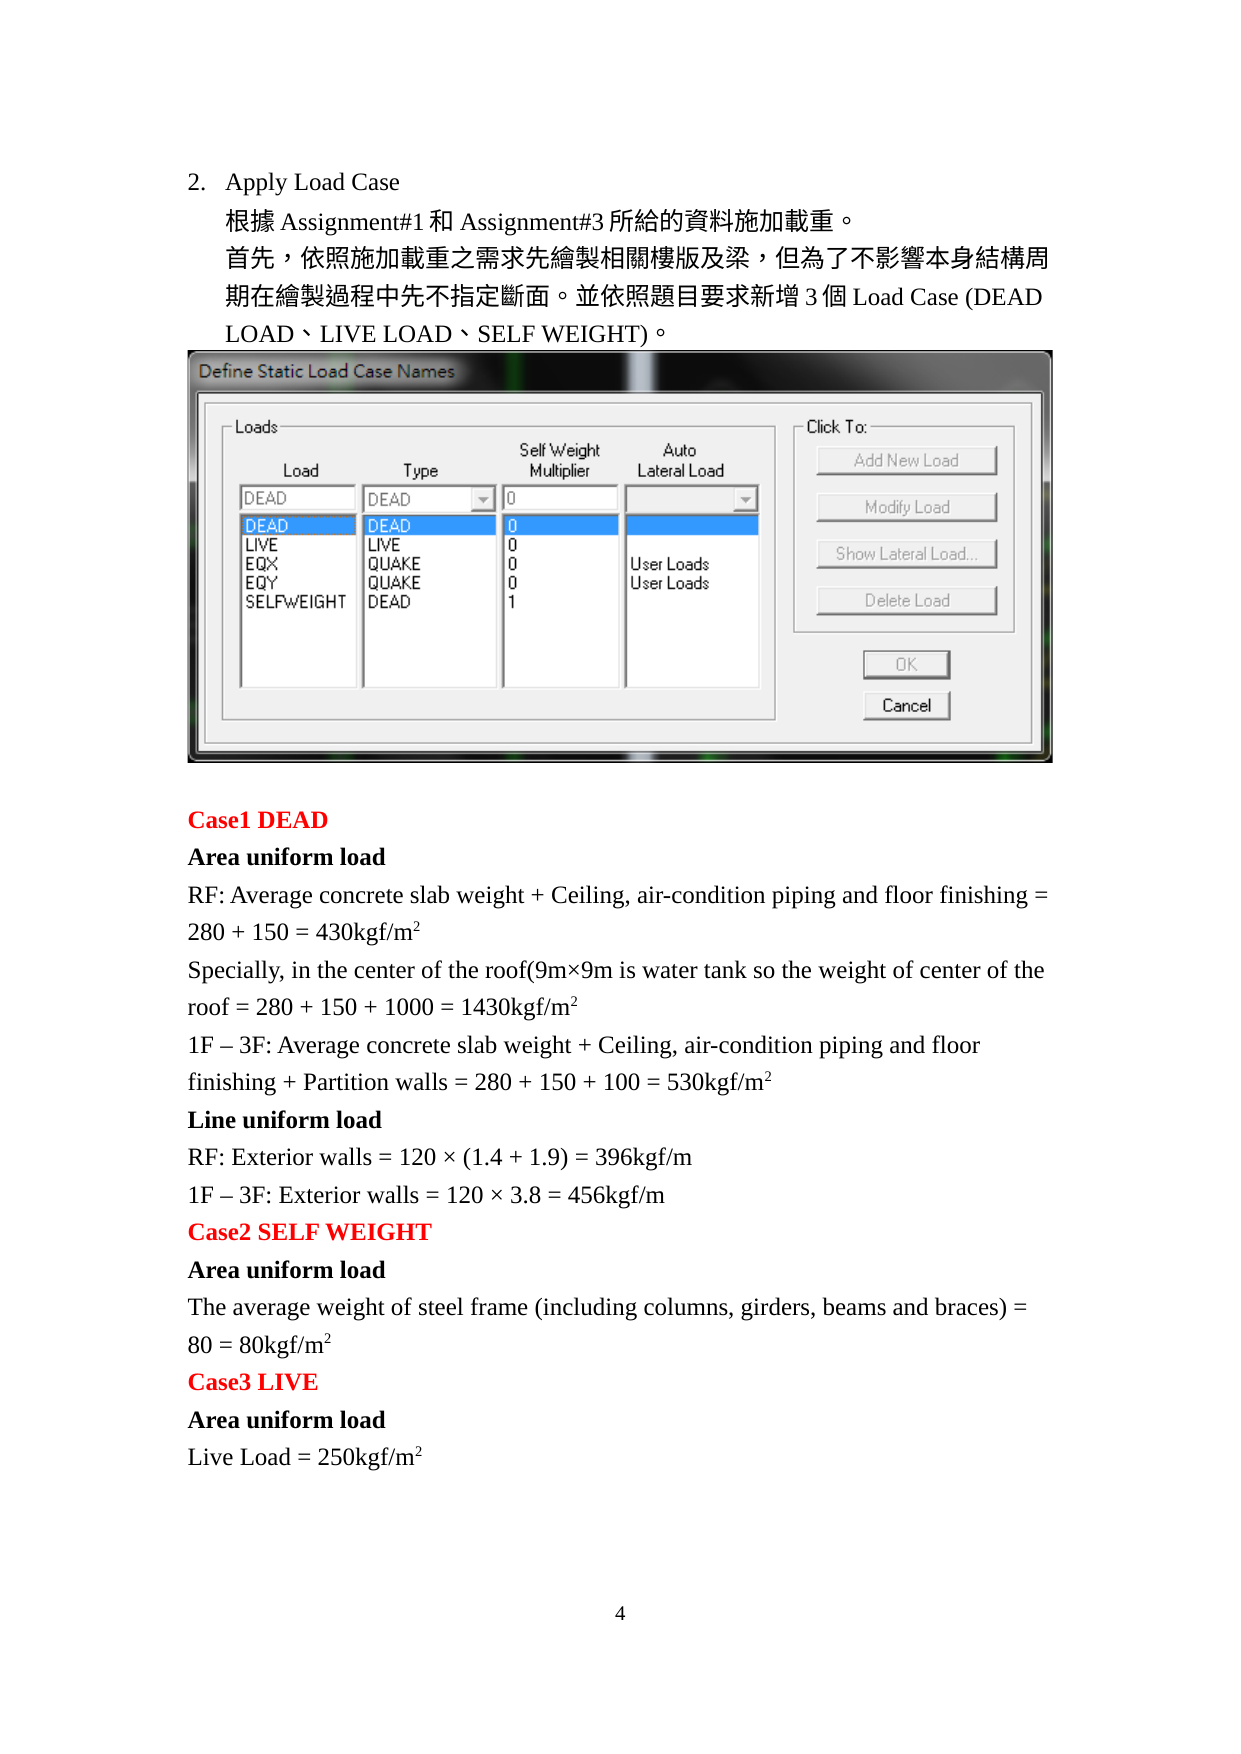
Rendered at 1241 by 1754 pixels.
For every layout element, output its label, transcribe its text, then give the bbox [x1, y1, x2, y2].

text RF: Exterior walls = 120 × (1.4 + 1.9) = 396kgf/m [187, 1138, 1053, 1176]
text Case2 SELF WEIGHT [187, 1213, 1053, 1251]
text RF: Average concrete slab weight + Ceiling, air-condition piping and floor finishing = 280 + 150 = 430kgf/m2 [187, 876, 1053, 951]
text Area uniform load [187, 838, 1053, 876]
list Apply Load Case [187, 163, 1053, 201]
text Area uniform load [187, 1401, 1053, 1438]
text The average weight of steel frame (including columns, girders, beams and braces) = 80 = 80kgf/m2 [187, 1288, 1053, 1363]
text Specially, in the center of the roof(9m×9m is water tank so the weight of center of the roof = 280 + 150 + 1000 = 1430kgf/m2 [187, 951, 1053, 1026]
list 根據Assignment#1和Assignment#3所給的資料施加載重。 [225, 201, 1053, 238]
text Area uniform load [187, 1251, 1053, 1288]
text 1F – 3F: Average concrete slab weight + Ceiling, air-condition piping and floor finishing + Partition walls = 280 + 150 + 100 = 530kgf/m2 [187, 1026, 1053, 1101]
text Line uniform load [187, 1101, 1053, 1138]
list 首先，依照施加載重之需求先繪製相關樓版及梁，但為了不影響本身結構周期在繪製過程中先不指定斷面。並依照題目要求新增3個Load Case (DEAD LOAD、LIVE LOAD、SELF WEIGHT)。 [225, 238, 1053, 350]
text 1F – 3F: Exterior walls = 120 × 3.8 = 456kgf/m [187, 1176, 1053, 1213]
text Case3 LIVE [187, 1363, 1053, 1401]
text Case1 DEAD [187, 801, 1053, 838]
text Live Load = 250kgf/m2 [187, 1438, 1053, 1476]
picture [187, 350, 1053, 763]
